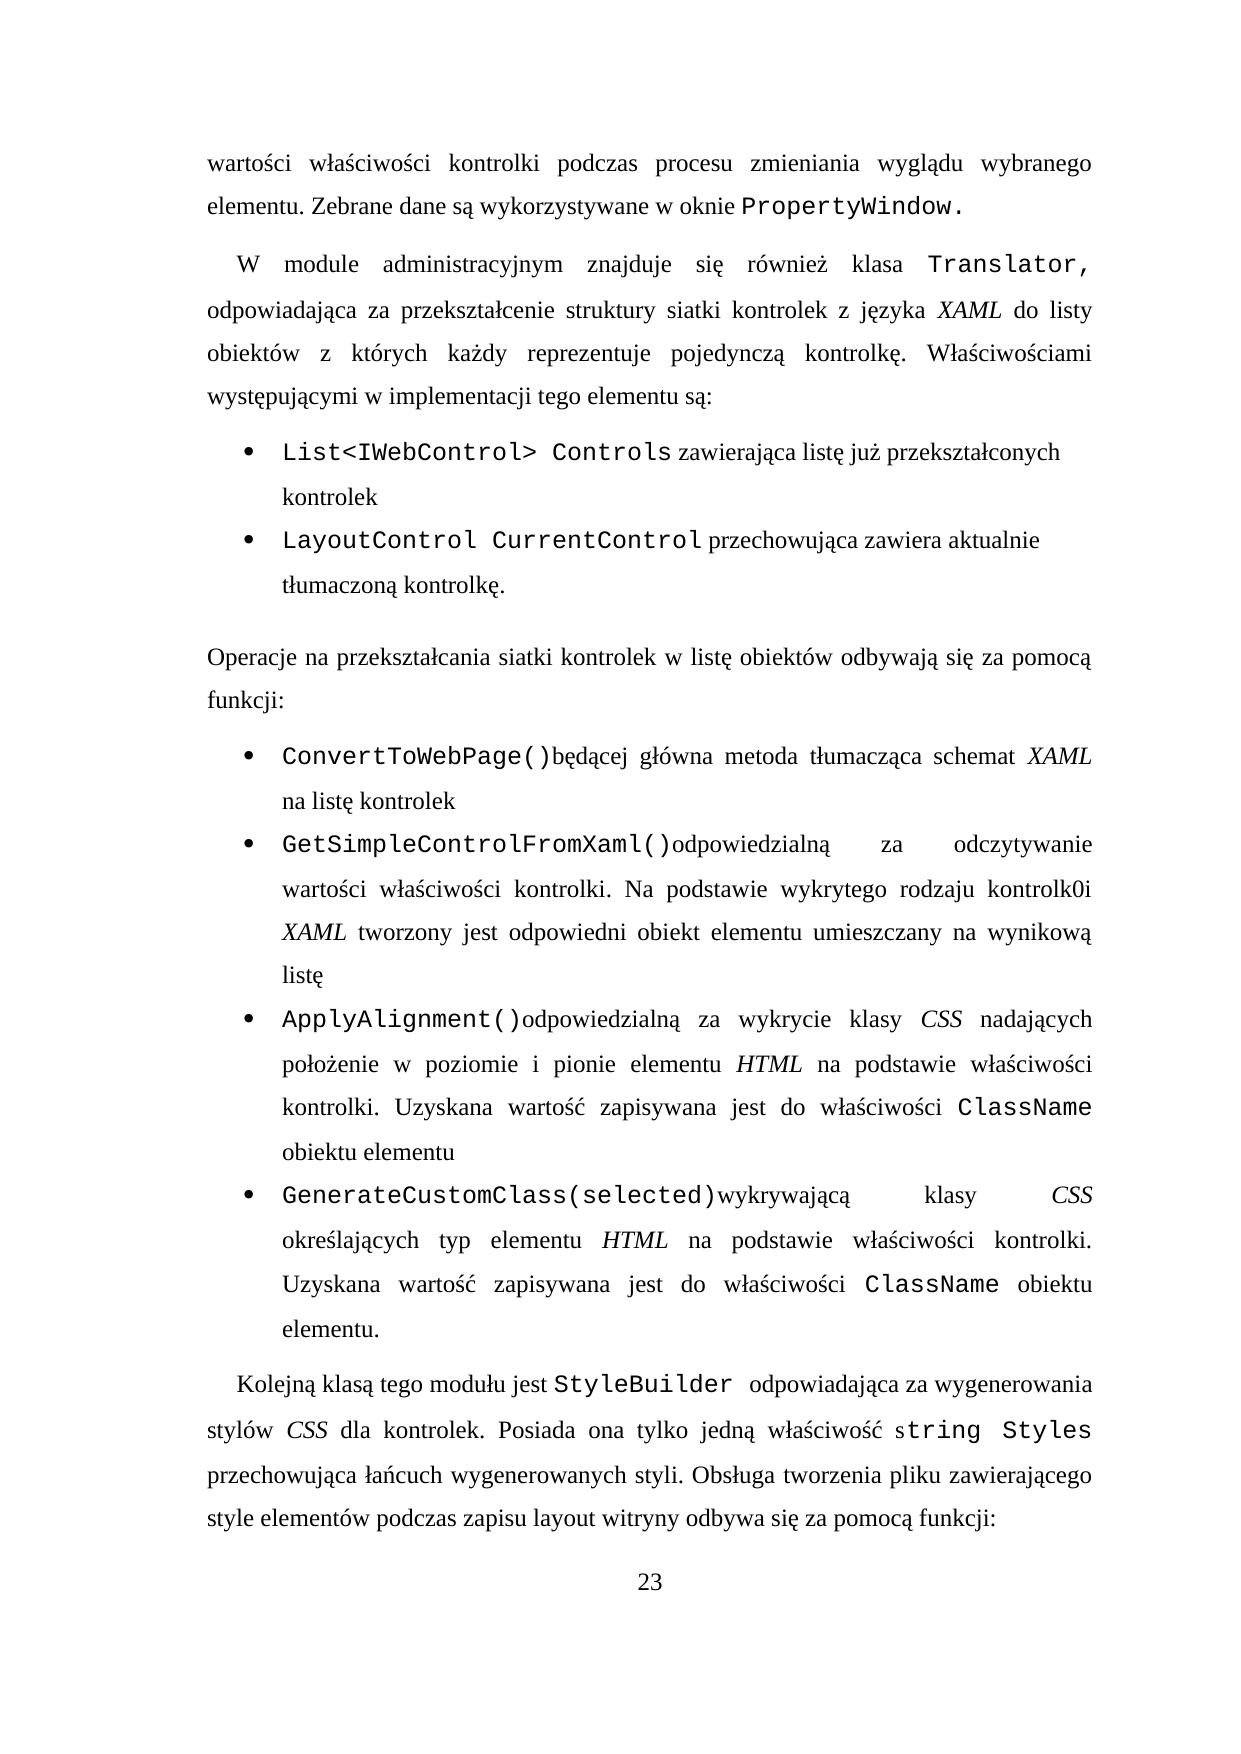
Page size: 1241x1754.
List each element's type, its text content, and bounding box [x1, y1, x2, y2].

list GetSimpleControlFromXaml()odpowiedzialną za odczytywanie wartości właściwości kontrolki. Na podstawie wykrytego rodzaju kontrolk0i XAML tworzony jest odpowiedni obiekt elementu umieszczany na wynikową listę [244, 829, 1092, 989]
text Kolejną klasą tego modułu jest StyleBuilder odpowiadająca za wygenerowania stylów CSS dla kontrolek. Posiada ona tylko jedną właściwość string Styles przechowująca łańcuch wygenerowanych styli. Obsługa tworzenia pliku zawierającego style elementów podczas zapisu layout witryny odbywa się za pomocą funkcji: [207, 1369, 1092, 1532]
list GenerateCustomClass(selected)wykrywającą klasy CSS określających typ elementu HTML na podstawie właściwości kontrolki. Uzyskana wartość zapisywana jest do właściwości ClassName obiektu elementu. [244, 1180, 1092, 1343]
list ConvertToWebPage()będącej główna metoda tłumacząca schemat XAML na listę kontrolek [244, 741, 1092, 815]
list List<IWebControl> Controls zawierająca listę już przekształconych kontrolek [244, 437, 1092, 511]
text Operacje na przekształcania siatki kontrolek w listę obiektów odbywają się za pomocą funkcji: [207, 642, 1092, 714]
list ApplyAlignment()odpowiedzialną za wykrycie klasy CSS nadających położenie w poziomie i pionie elementu HTML na podstawie właściwości kontrolki. Uzyskana wartość zapisywana jest do właściwości ClassName obiektu elementu [244, 1004, 1092, 1166]
list LayoutControl CurrentControl przechowująca zawiera aktualnie tłumaczoną kontrolkę. [244, 525, 1092, 599]
text W module administracyjnym znajduje się również klasa Translator, odpowiadająca za przekształcenie struktury siatki kontrolek z języka XAML do listy obiektów z których każdy reprezentuje pojedynczą kontrolkę. Właściwościami występującymi w implementacji tego elementu są: [207, 249, 1092, 410]
